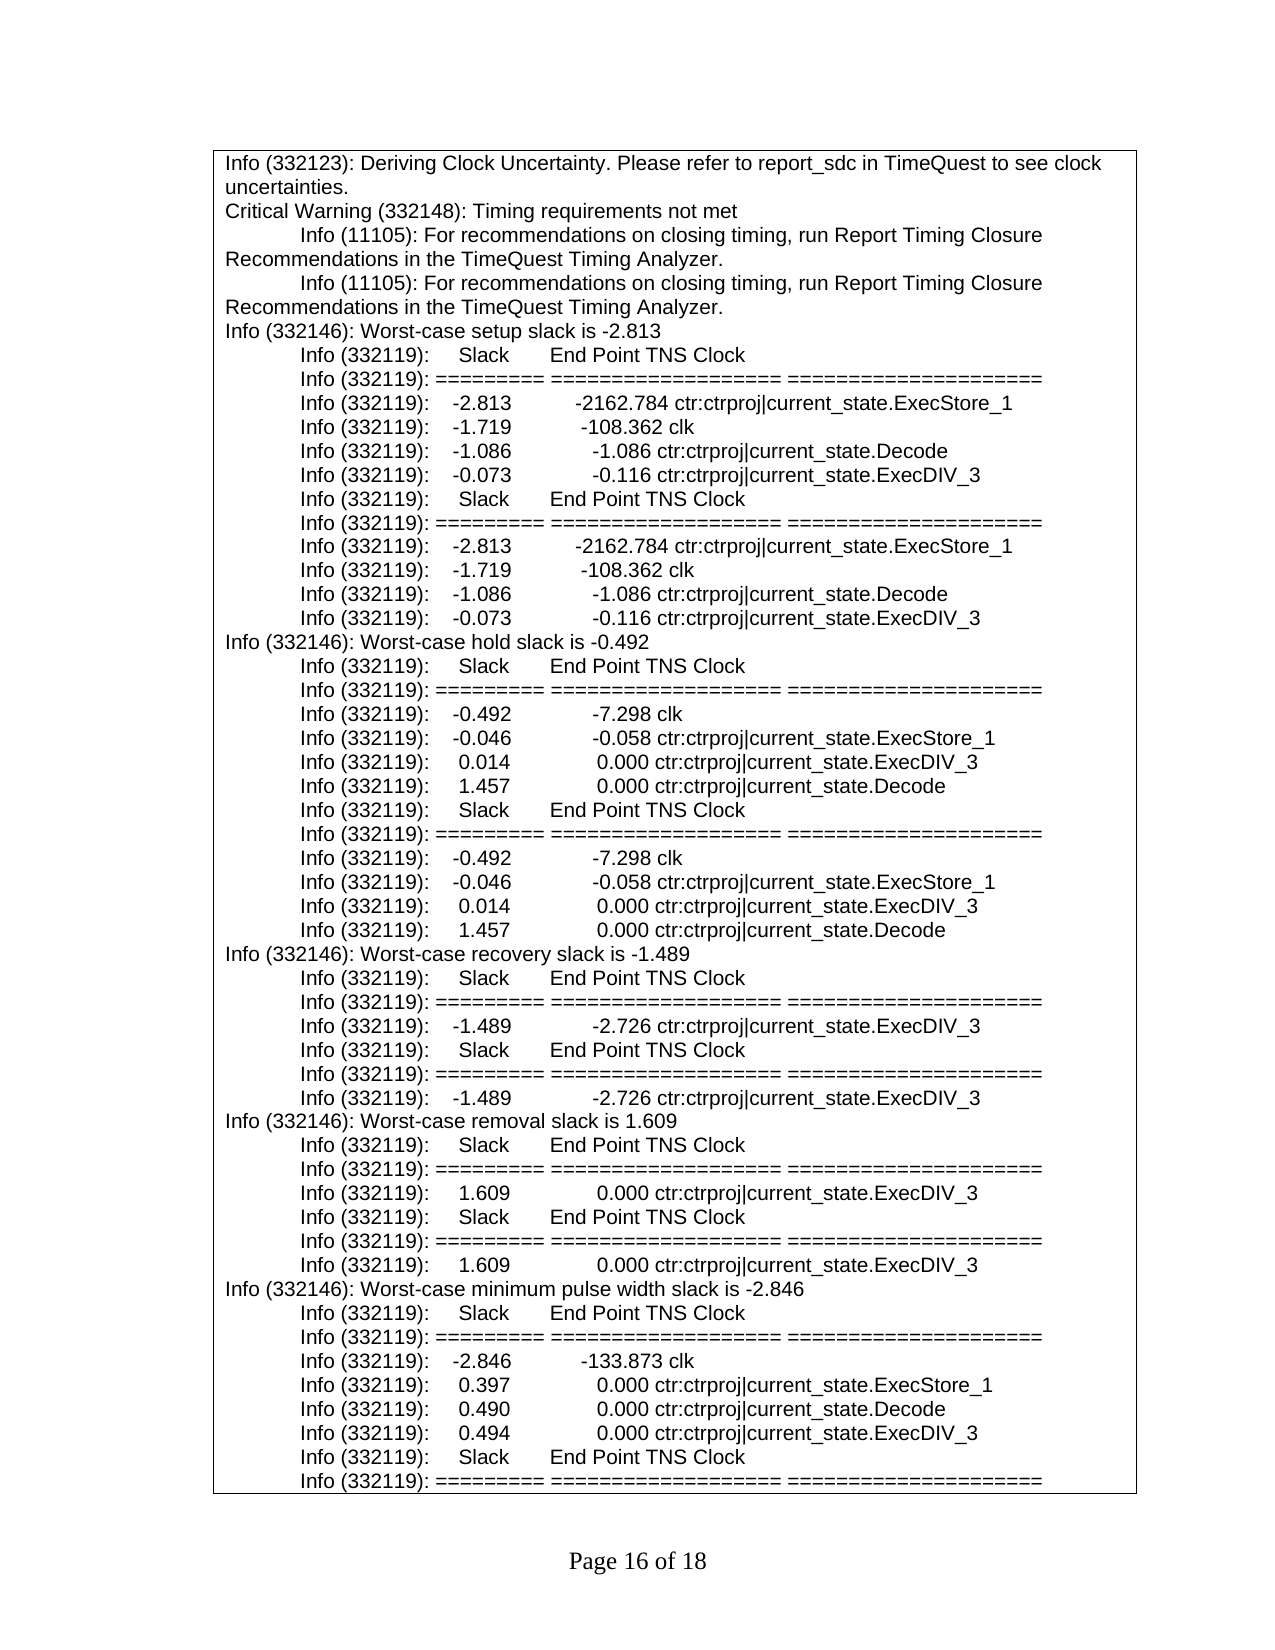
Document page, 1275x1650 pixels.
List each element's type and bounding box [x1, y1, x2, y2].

table_cell [214, 151, 1136, 1493]
